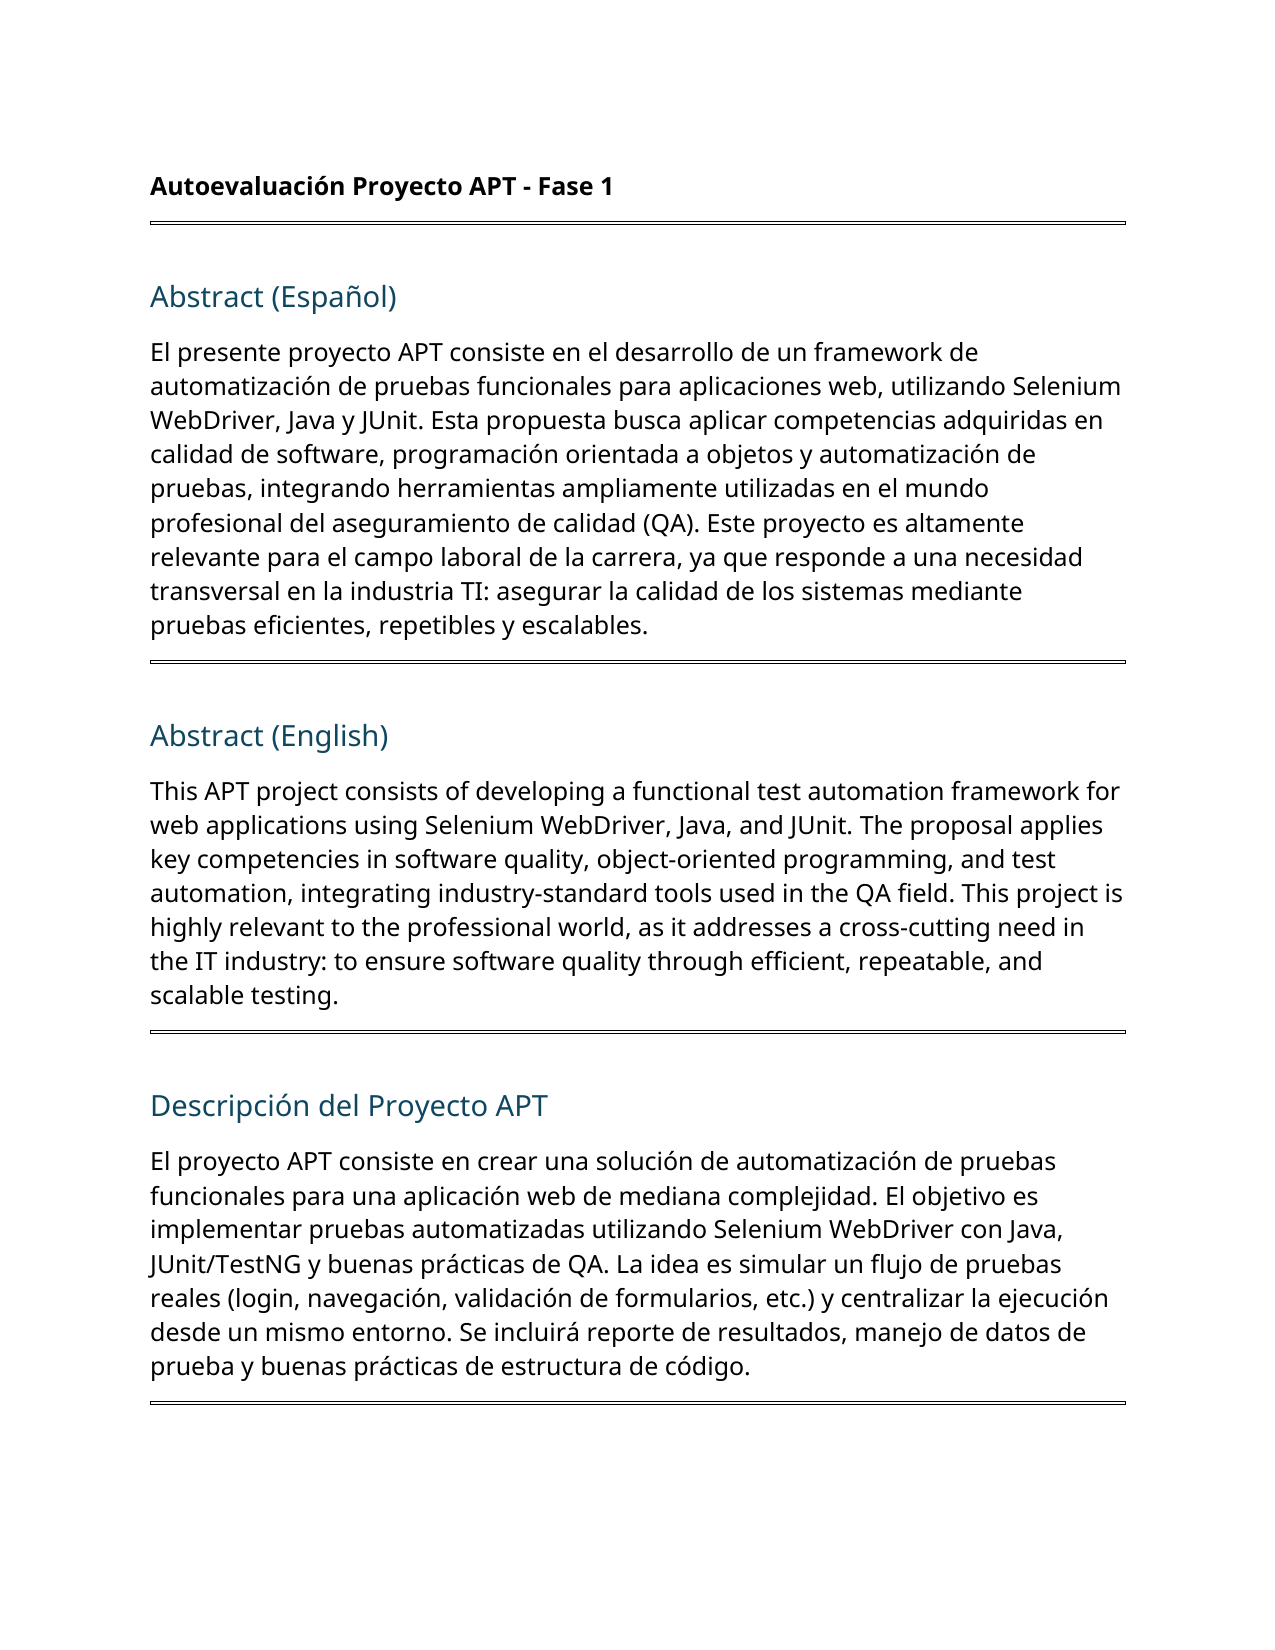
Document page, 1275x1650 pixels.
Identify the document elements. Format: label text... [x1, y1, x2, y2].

text Autoevaluación Proyecto APT - Fase 1 [150, 169, 1125, 203]
text El presente proyecto APT consiste en el desarrollo de un framework de automatización de pruebas funcionales para aplicaciones web, utilizando Selenium WebDriver, Java y JUnit. Esta propuesta busca aplicar competencias adquiridas en calidad de software, programación orientada a objetos y automatización de pruebas, integrando herramientas ampliamente utilizadas en el mundo profesional del aseguramiento de calidad (QA). Este proyecto es altamente relevante para el campo laboral de la carrera, ya que responde a una necesidad transversal en la industria TI: asegurar la calidad de los sistemas mediante pruebas eficientes, repetibles y escalables. [150, 335, 1125, 641]
text This APT project consists of developing a functional test automation framework for web applications using Selenium WebDriver, Java, and JUnit. The proposal applies key competencies in software quality, object-oriented programming, and test automation, integrating industry-standard tools used in the QA field. This project is highly relevant to the professional world, as it addresses a cross-cutting need in the IT industry: to ensure software quality through efficient, repeatable, and scalable testing. [150, 773, 1125, 1012]
text El proyecto APT consiste en crear una solución de automatización de pruebas funcionales para una aplicación web de mediana complejidad. El objetivo es implementar pruebas automatizadas utilizando Selenium WebDriver con Java, JUnit/TestNG y buenas prácticas de QA. La idea es simular un flujo de pruebas reales (login, navegación, validación de formularios, etc.) y centralizar la ejecución desde un mismo entorno. Se incluirá reporte de resultados, manejo de datos de prueba y buenas prácticas de estructura de código. [150, 1144, 1125, 1382]
subtitle Descripción del Proyecto APT [150, 1086, 1125, 1125]
subtitle Abstract (English) [150, 715, 1125, 755]
subtitle Abstract (Español) [150, 276, 1125, 316]
